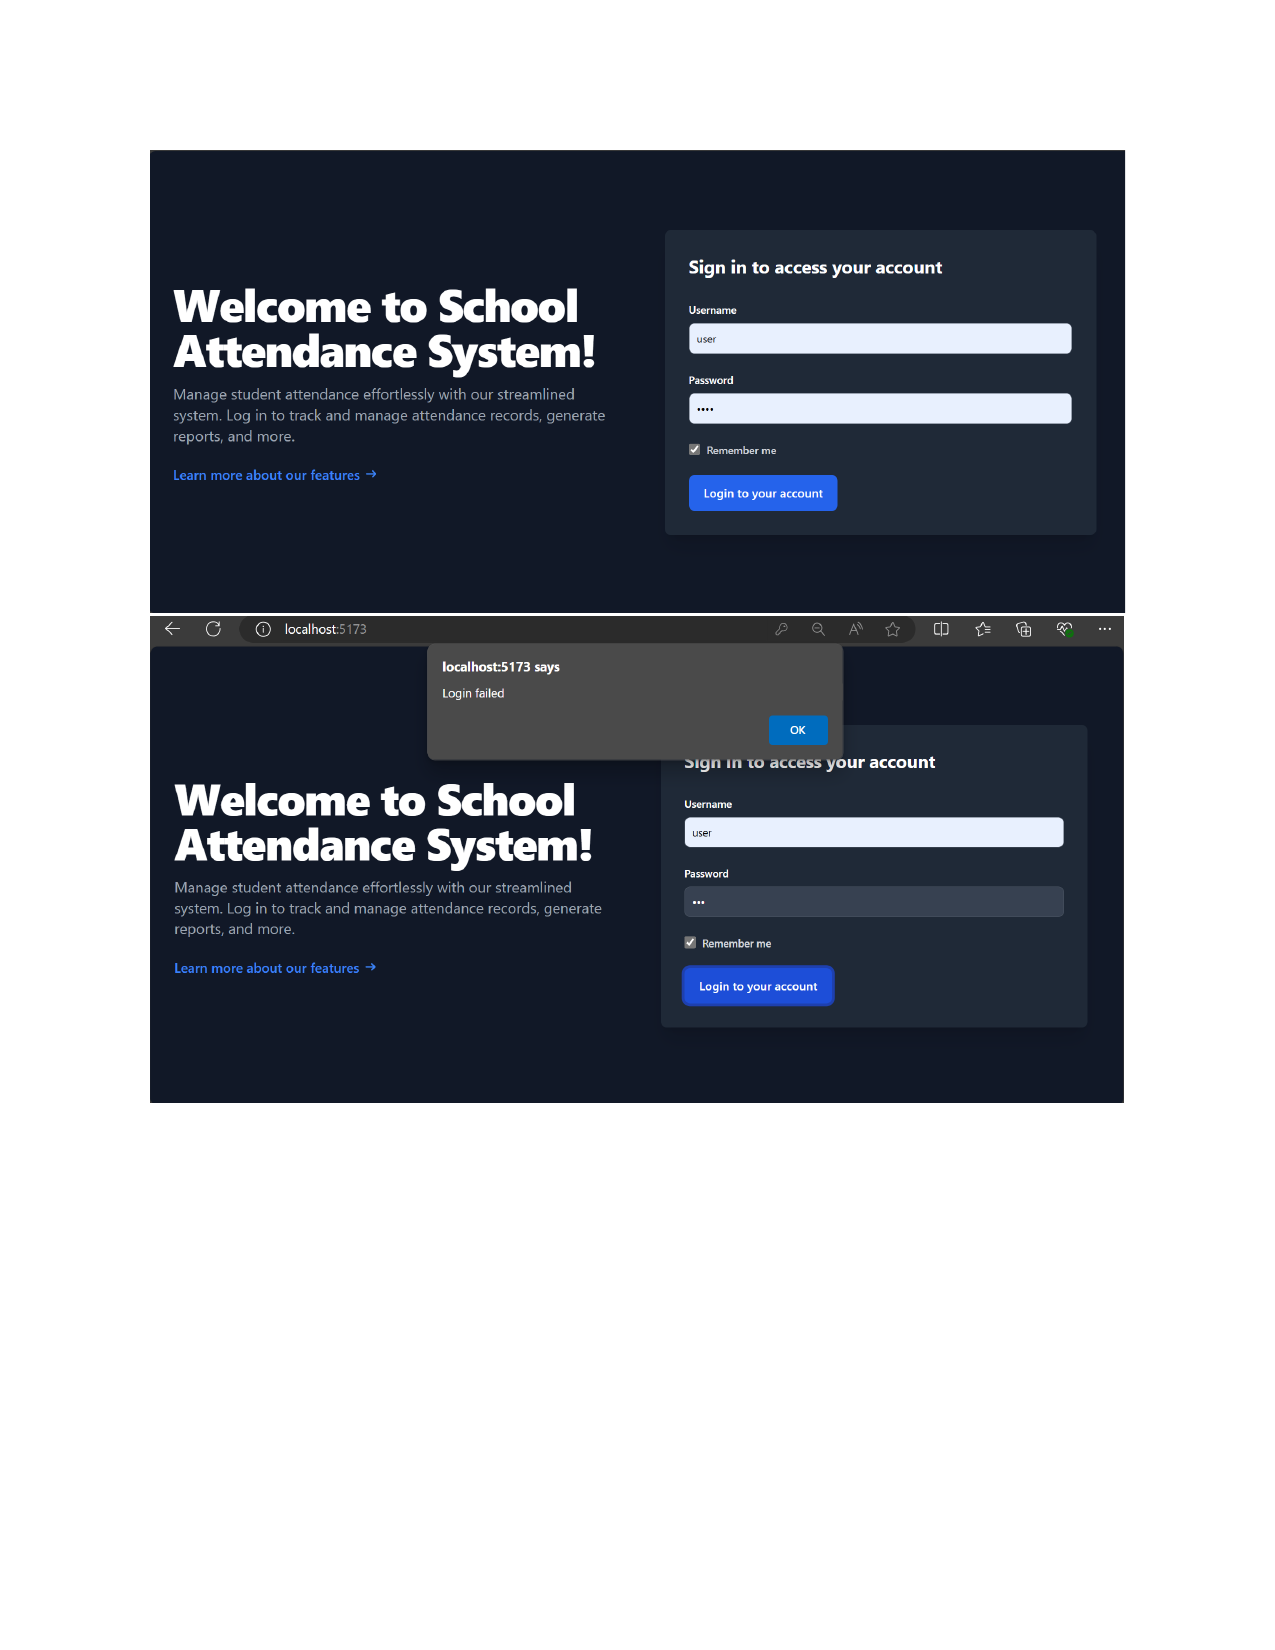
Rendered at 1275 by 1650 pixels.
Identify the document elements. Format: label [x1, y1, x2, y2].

picture [150, 616, 1124, 1103]
picture [150, 150, 1125, 613]
